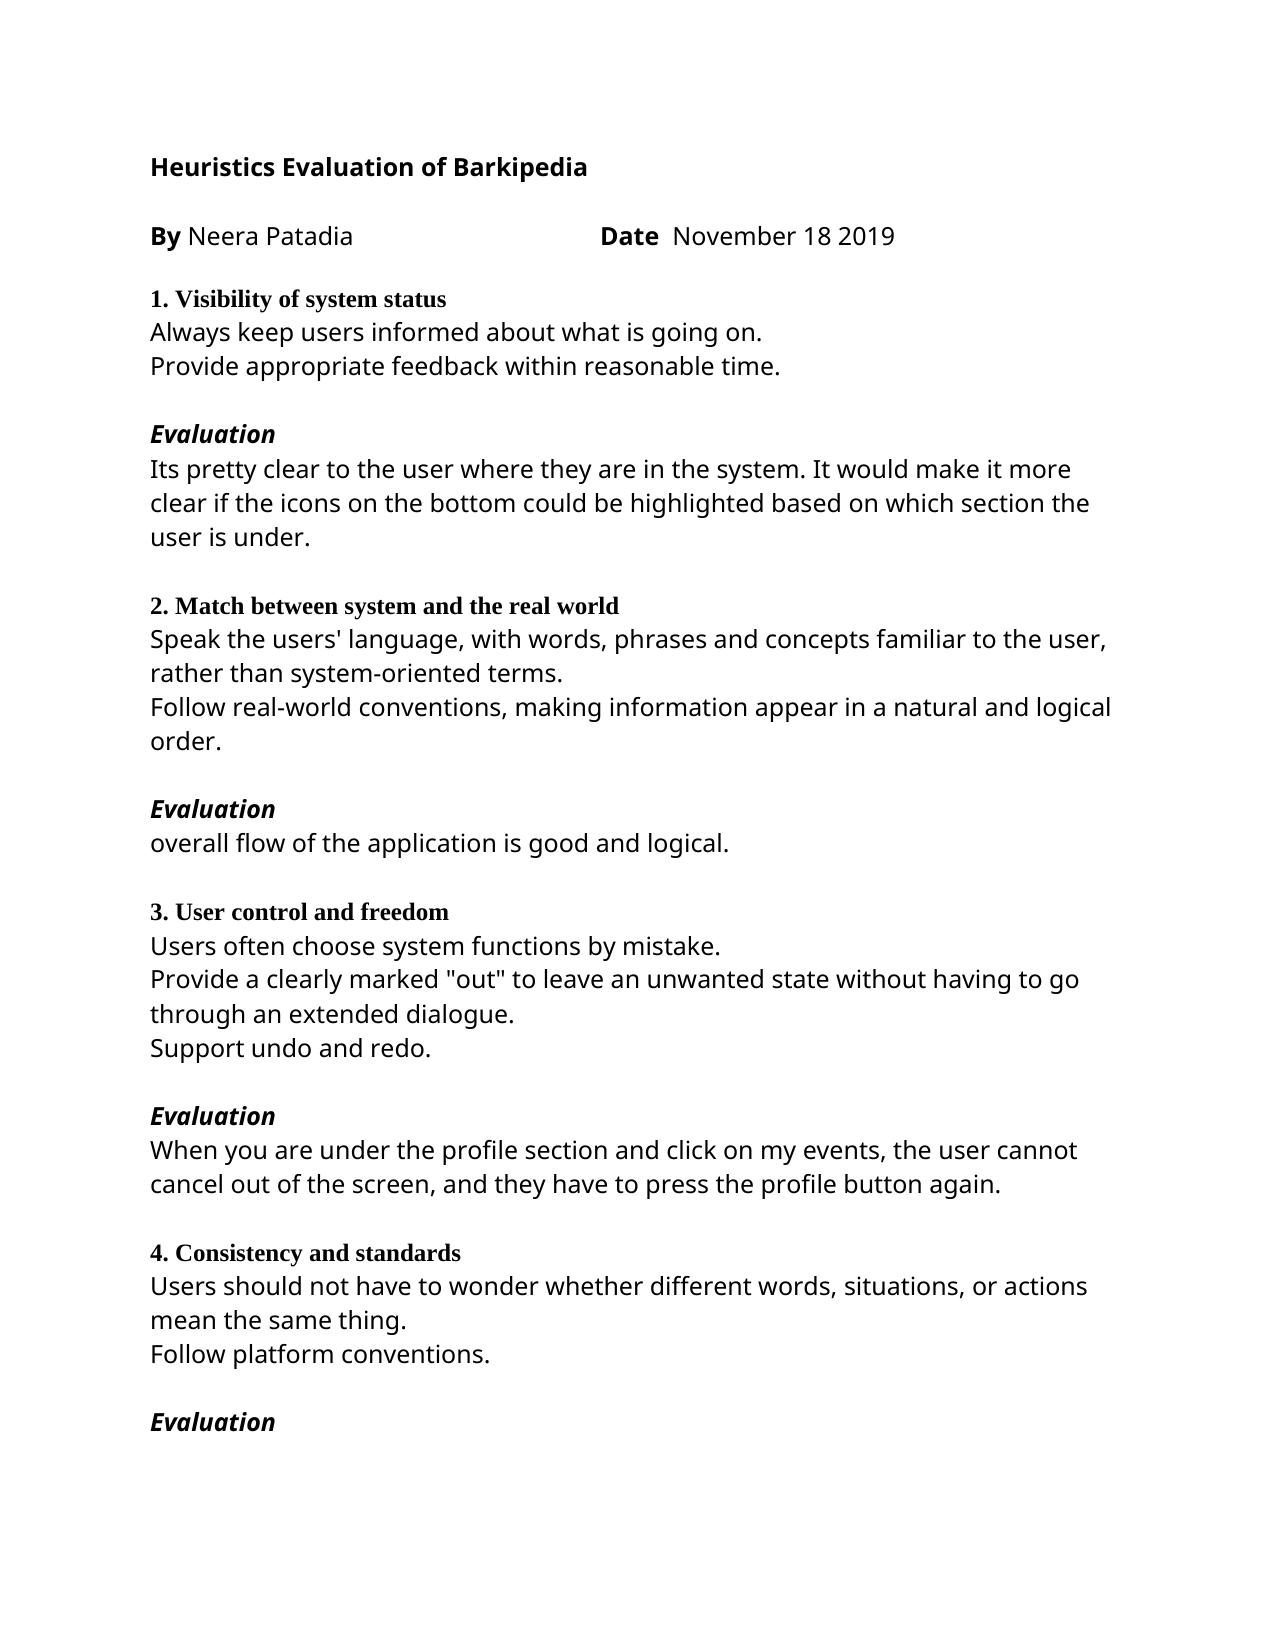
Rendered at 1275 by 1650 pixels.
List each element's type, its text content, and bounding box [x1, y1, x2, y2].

text Heuristics Evaluation of Barkipedia [150, 150, 1125, 218]
text Its pretty clear to the user where they are in the system. It would make it more clear if the icons on the bottom could be highlighted based on which section the user is under. [150, 451, 1125, 553]
text By Neera Patadia Date November 18 2019 [150, 218, 1125, 252]
text 2. Match between system and the real world Speak the users' language, with words, phrases and concepts familiar to the user, rather than system-oriented terms. Follow real-world conventions, making information appear in a natural and logical order. Evaluation overall flow of the application is good and logical. [150, 553, 1125, 860]
text 3. User control and freedom Users often choose system functions by mistake. Provide a clearly marked "out" to leave an unwanted state without having to go through an extended dialogue. Support undo and redo. Evaluation When you are under the profile section and click on my events, the user cannot cancel out of the screen, and they have to press the profile button again. [150, 860, 1125, 1201]
text 1. Visibility of system status Always keep users informed about what is going on. Provide appropriate feedback within reasonable time. Evaluation [150, 252, 1125, 451]
text 4. Consistency and standards Users should not have to wonder whether different words, situations, or actions mean the same thing. Follow platform conventions. Evaluation [150, 1201, 1125, 1439]
